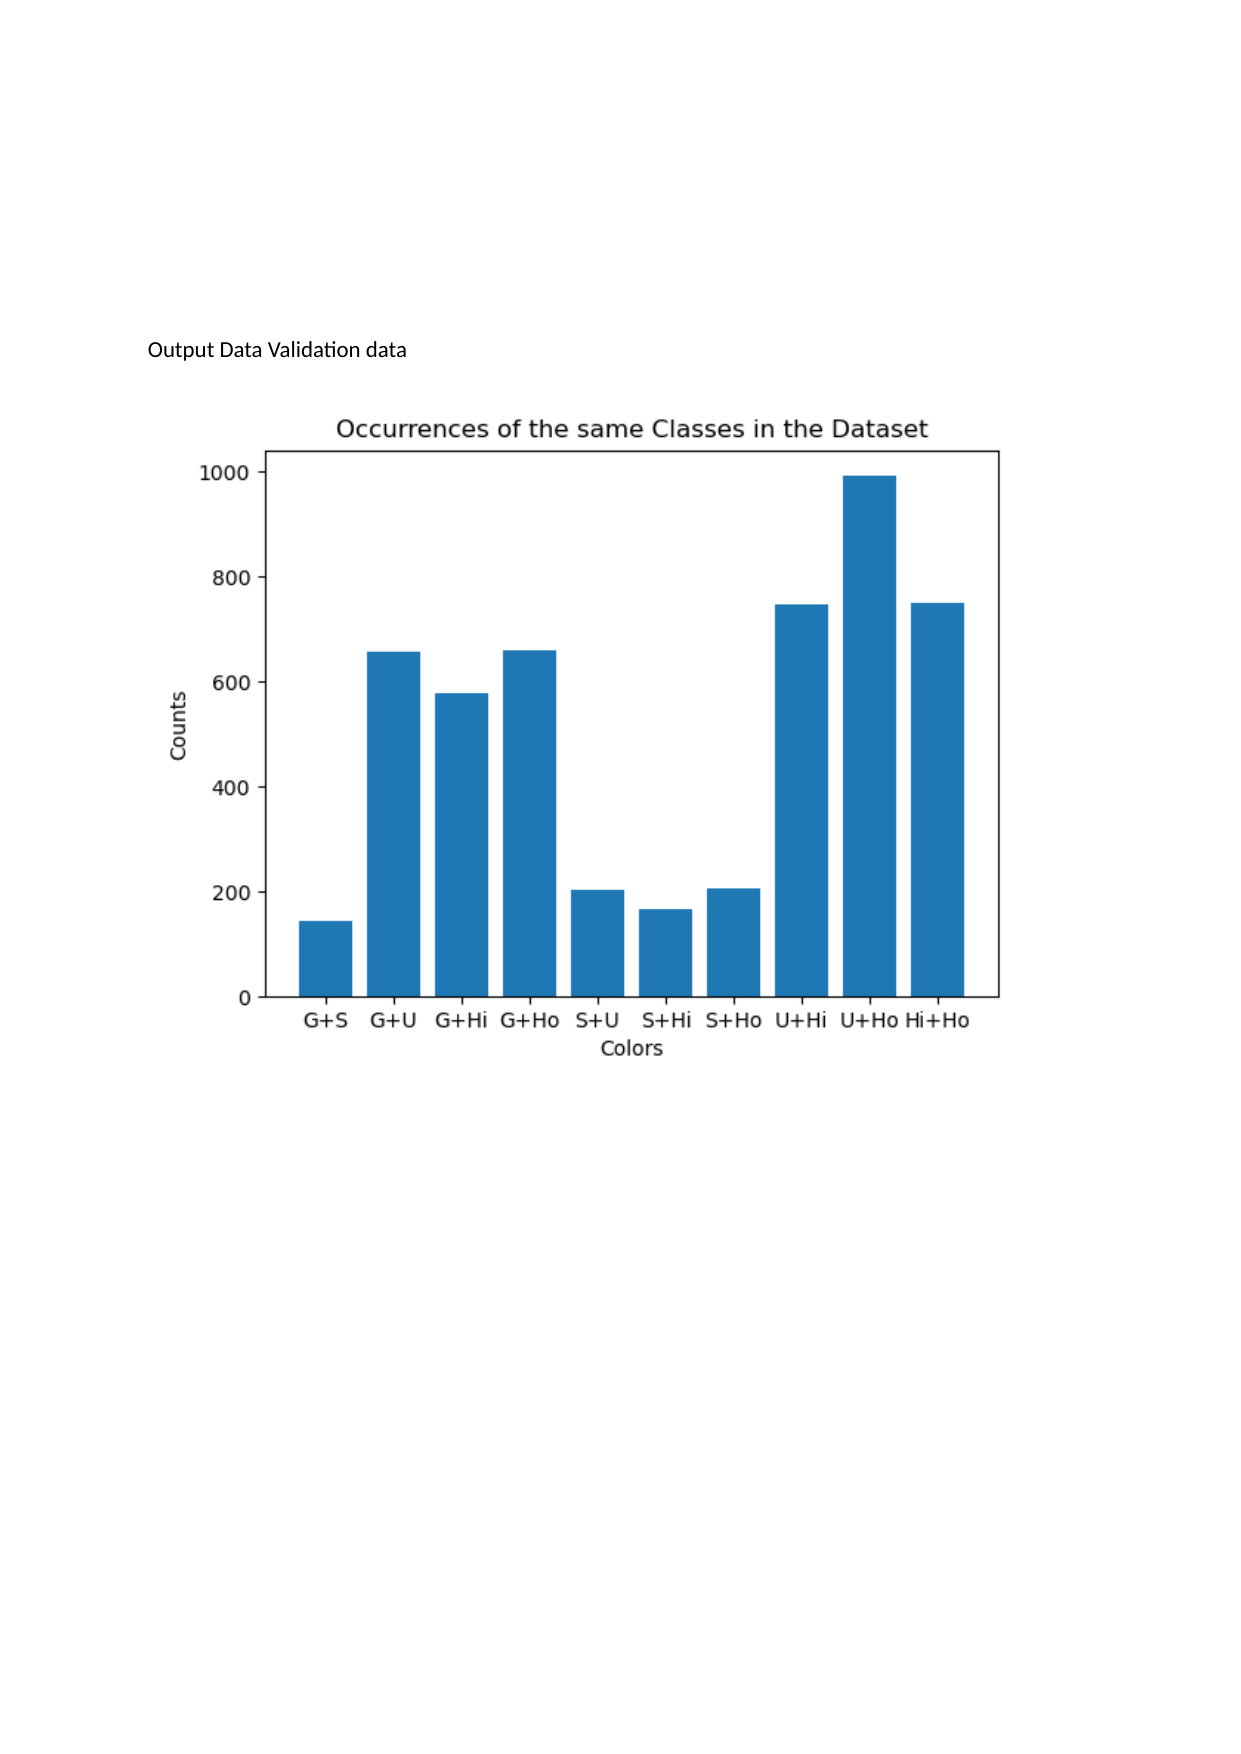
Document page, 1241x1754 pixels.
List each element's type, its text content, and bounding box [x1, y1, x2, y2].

picture [147, 365, 1093, 1075]
text Output Data Validation data [148, 335, 1093, 365]
